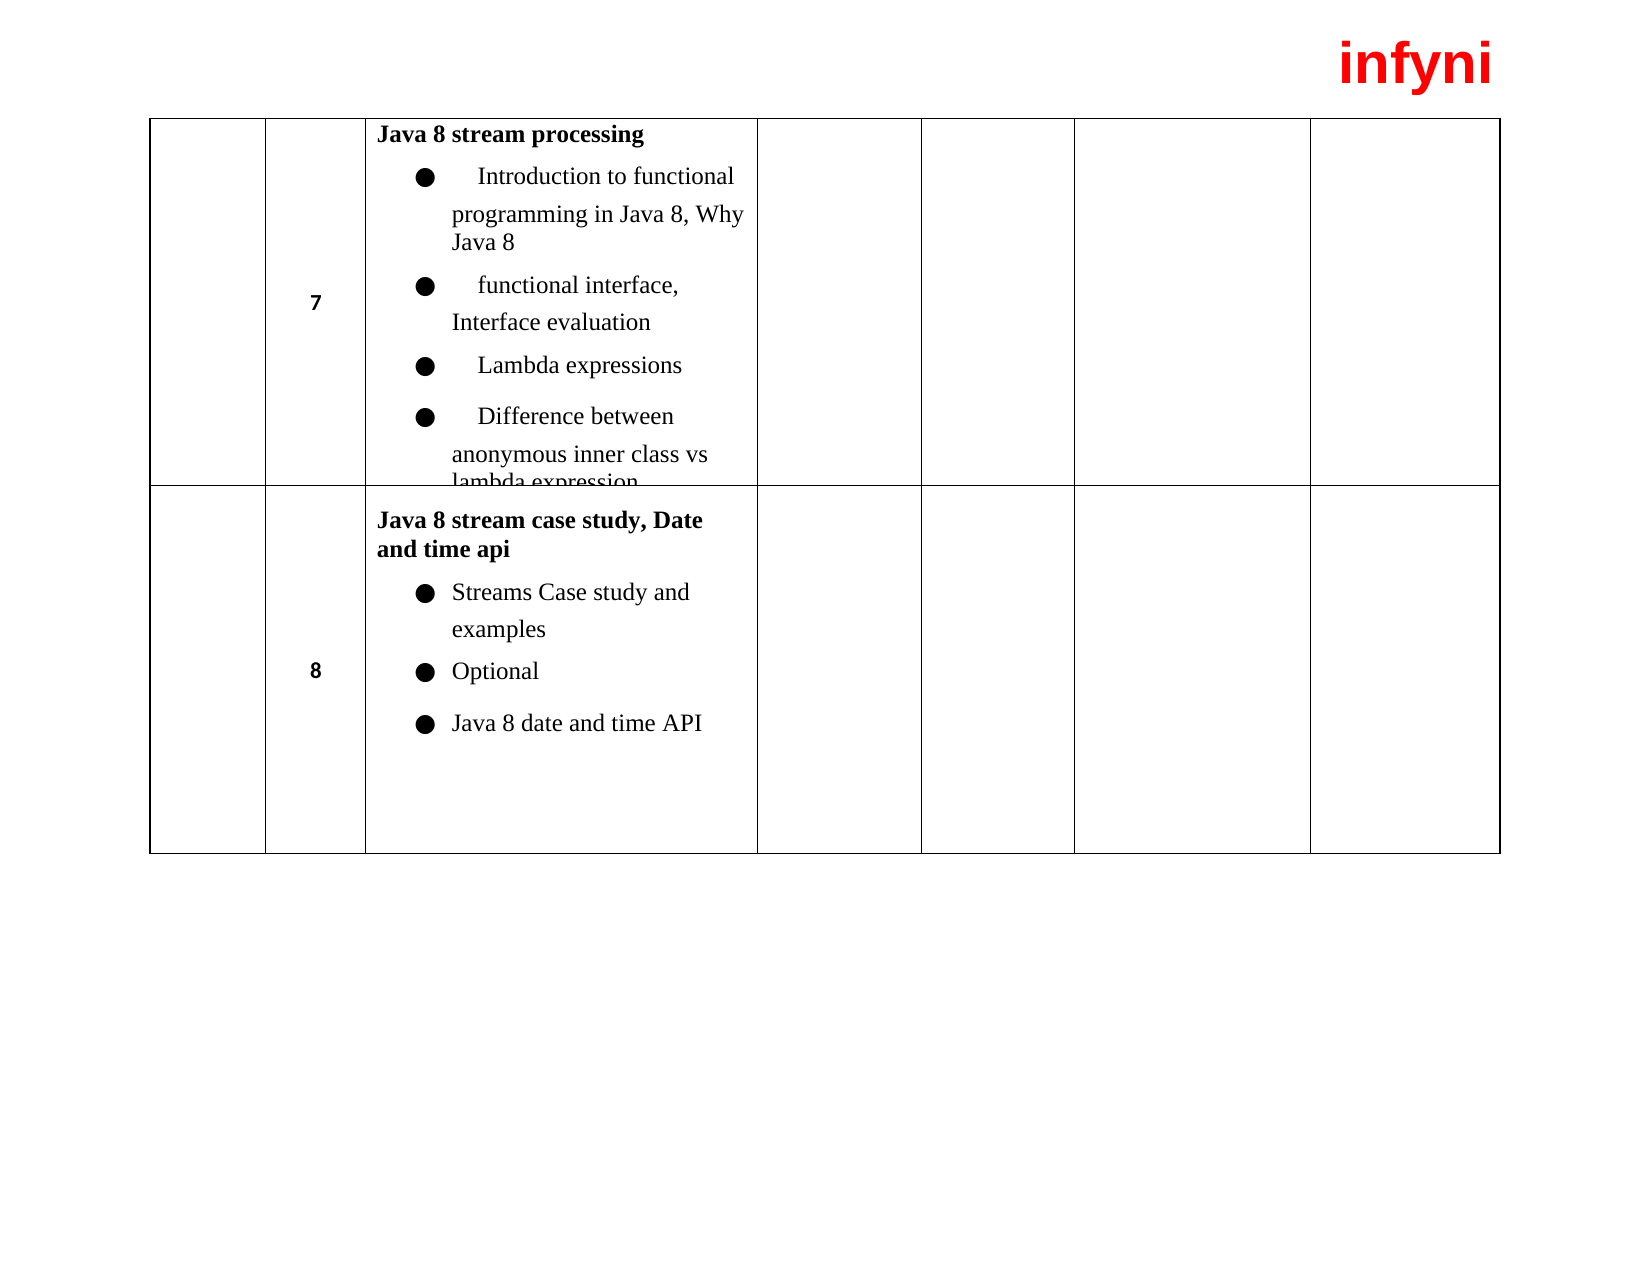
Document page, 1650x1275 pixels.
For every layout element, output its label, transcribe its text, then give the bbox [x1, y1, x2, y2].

table_cell [151, 119, 265, 485]
table_cell 7 [266, 119, 365, 485]
table_cell [1311, 486, 1499, 853]
table_cell Java 8 stream processing Introduction to functional programming in Java 8, Why Java 8 functional interface, Interface evaluation Lambda expressions Difference between anonymous inner class vs lambda expression, performance Passing code with behavior parameterization Introduction to stream processing [366, 119, 757, 485]
table_cell [922, 486, 1074, 853]
table_cell [1075, 486, 1310, 853]
table_cell [1311, 119, 1499, 485]
table_cell [758, 119, 921, 485]
table_cell Java 8 stream case study, Date and time api Streams Case study and examples Optional Java 8 date and time API [366, 486, 757, 853]
table_cell [758, 486, 921, 853]
table_cell [151, 486, 265, 853]
table_cell [922, 119, 1074, 485]
table_cell 8 [266, 486, 365, 853]
table_cell [1075, 119, 1310, 485]
